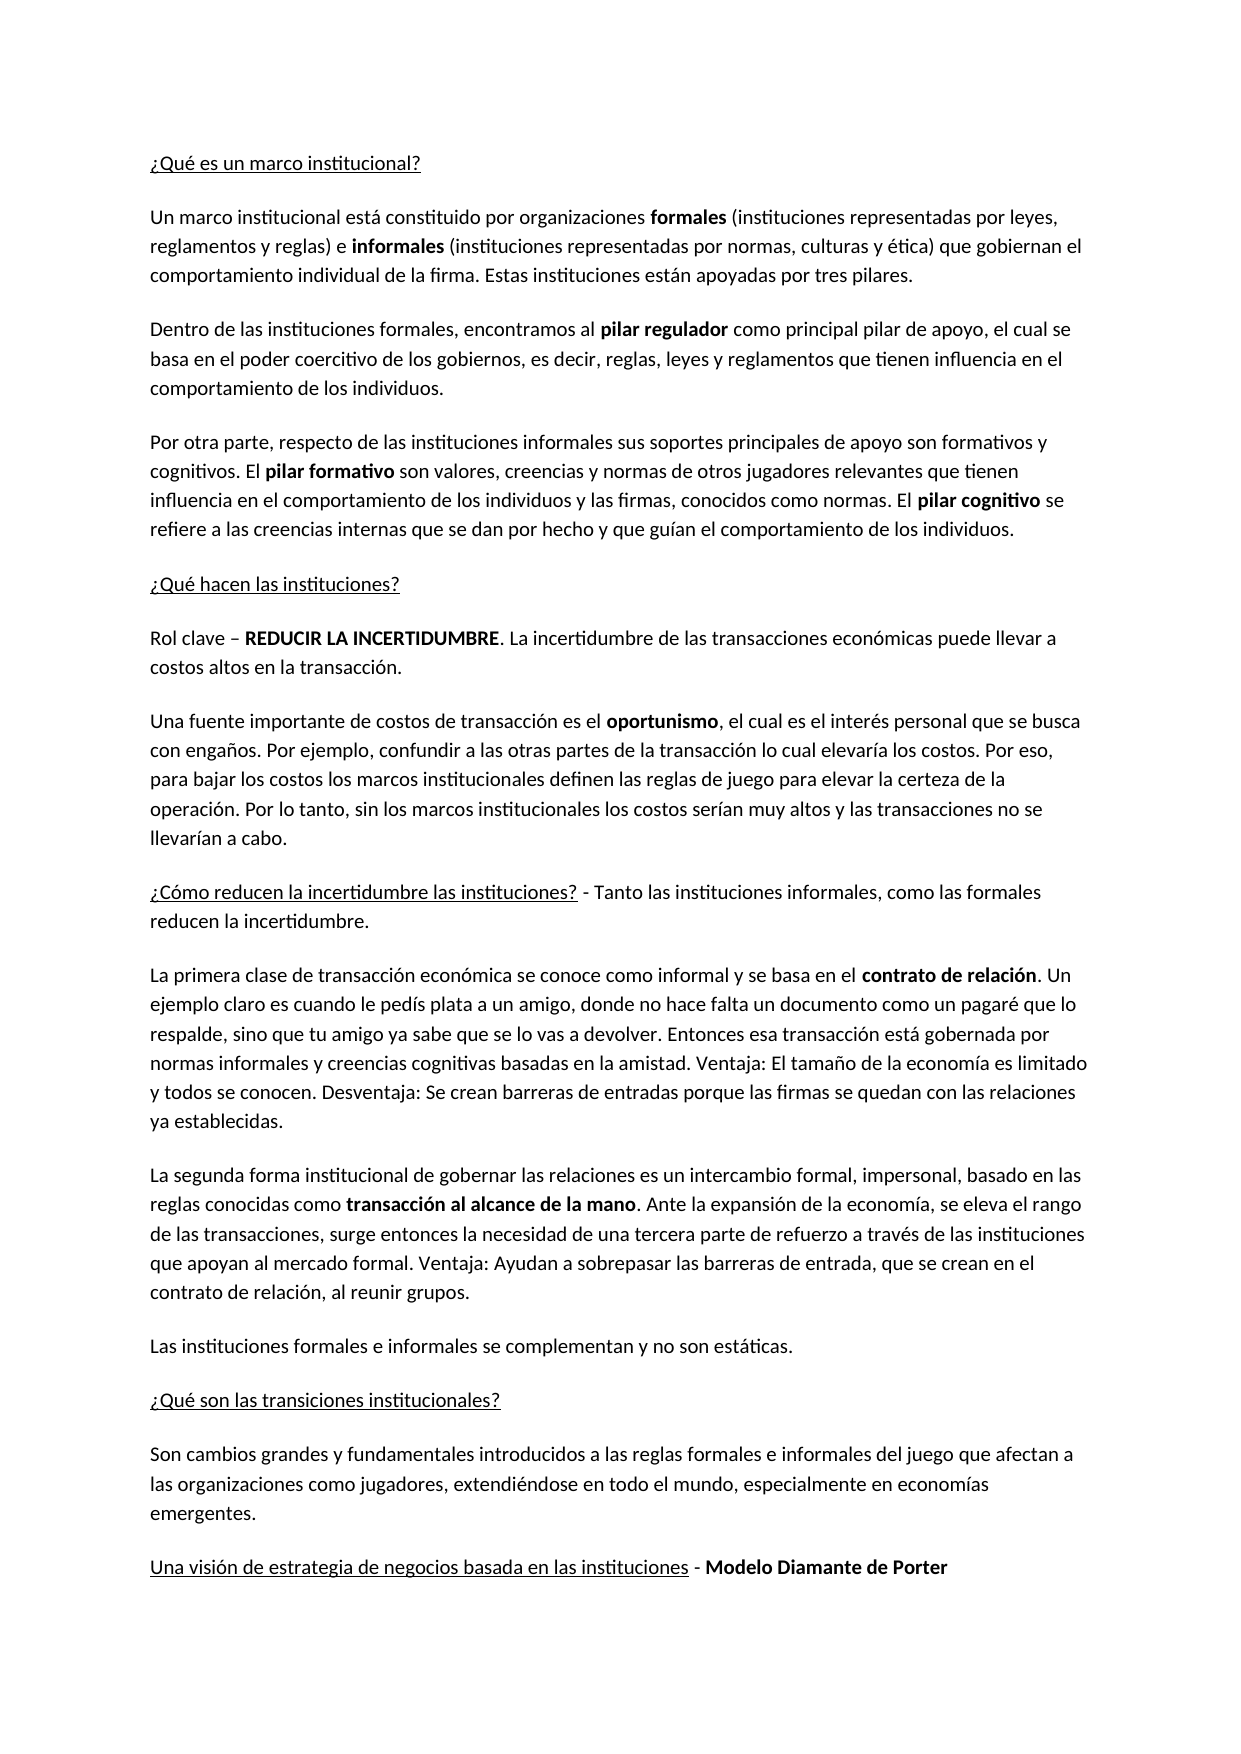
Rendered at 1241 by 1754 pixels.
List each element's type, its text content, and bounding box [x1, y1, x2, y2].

text ¿Qué son las transiciones institucionales? [150, 1387, 1090, 1413]
text ¿Cómo reducen la incertidumbre las instituciones? - Tanto las instituciones informales, como las formales reducen la incertidumbre. [150, 879, 1090, 934]
text La segunda forma institucional de gobernar las relaciones es un intercambio formal, impersonal, basado en las reglas conocidas como transacción al alcance de la mano. Ante la expansión de la economía, se eleva el rango de las transacciones, surge entonces la necesidad de una tercera parte de refuerzo a través de las instituciones que apoyan al mercado formal. Ventaja: Ayudan a sobrepasar las barreras de entrada, que se crean en el contrato de relación, al reunir grupos. [150, 1162, 1090, 1304]
text Rol clave – REDUCIR LA INCERTIDUMBRE. La incertidumbre de las transacciones económicas puede llevar a costos altos en la transacción. [150, 625, 1090, 679]
text Un marco institucional está constituido por organizaciones formales (instituciones representadas por leyes, reglamentos y reglas) e informales (instituciones representadas por normas, culturas y ética) que gobiernan el comportamiento individual de la firma. Estas instituciones están apoyadas por tres pilares. [150, 204, 1090, 288]
text Son cambios grandes y fundamentales introducidos a las reglas formales e informales del juego que afectan a las organizaciones como jugadores, extendiéndose en todo el mundo, especialmente en economías emergentes. [150, 1442, 1090, 1525]
text Por otra parte, respecto de las instituciones informales sus soportes principales de apoyo son formativos y cognitivos. El pilar formativo son valores, creencias y normas de otros jugadores relevantes que tienen influencia en el comportamiento de los individuos y las firmas, conocidos como normas. El pilar cognitivo se refiere a las creencias internas que se dan por hecho y que guían el comportamiento de los individuos. [150, 429, 1090, 542]
text Las instituciones formales e informales se complementan y no son estáticas. [150, 1333, 1090, 1359]
text ¿Qué es un marco institucional? [150, 150, 1090, 175]
text Una fuente importante de costos de transacción es el oportunismo, el cual es el interés personal que se busca con engaños. Por ejemplo, confundir a las otras partes de la transacción lo cual elevaría los costos. Por eso, para bajar los costos los marcos institucionales definen las reglas de juego para elevar la certeza de la operación. Por lo tanto, sin los marcos institucionales los costos serían muy altos y las transacciones no se llevarían a cabo. [150, 708, 1090, 850]
text La primera clase de transacción económica se conoce como informal y se basa en el contrato de relación. Un ejemplo claro es cuando le pedís plata a un amigo, donde no hace falta un documento como un pagaré que lo respalde, sino que tu amigo ya sabe que se lo vas a devolver. Entonces esa transacción está gobernada por normas informales y creencias cognitivas basadas en la amistad. Ventaja: El tamaño de la economía es limitado y todos se conocen. Desventaja: Se crean barreras de entradas porque las firmas se quedan con las relaciones ya establecidas. [150, 962, 1090, 1134]
text Una visión de estrategia de negocios basada en las instituciones - Modelo Diamante de Porter [150, 1554, 1090, 1579]
text Dentro de las instituciones formales, encontramos al pilar regulador como principal pilar de apoyo, el cual se basa en el poder coercitivo de los gobiernos, es decir, reglas, leyes y reglamentos que tienen influencia en el comportamiento de los individuos. [150, 317, 1090, 400]
text ¿Qué hacen las instituciones? [150, 571, 1090, 596]
